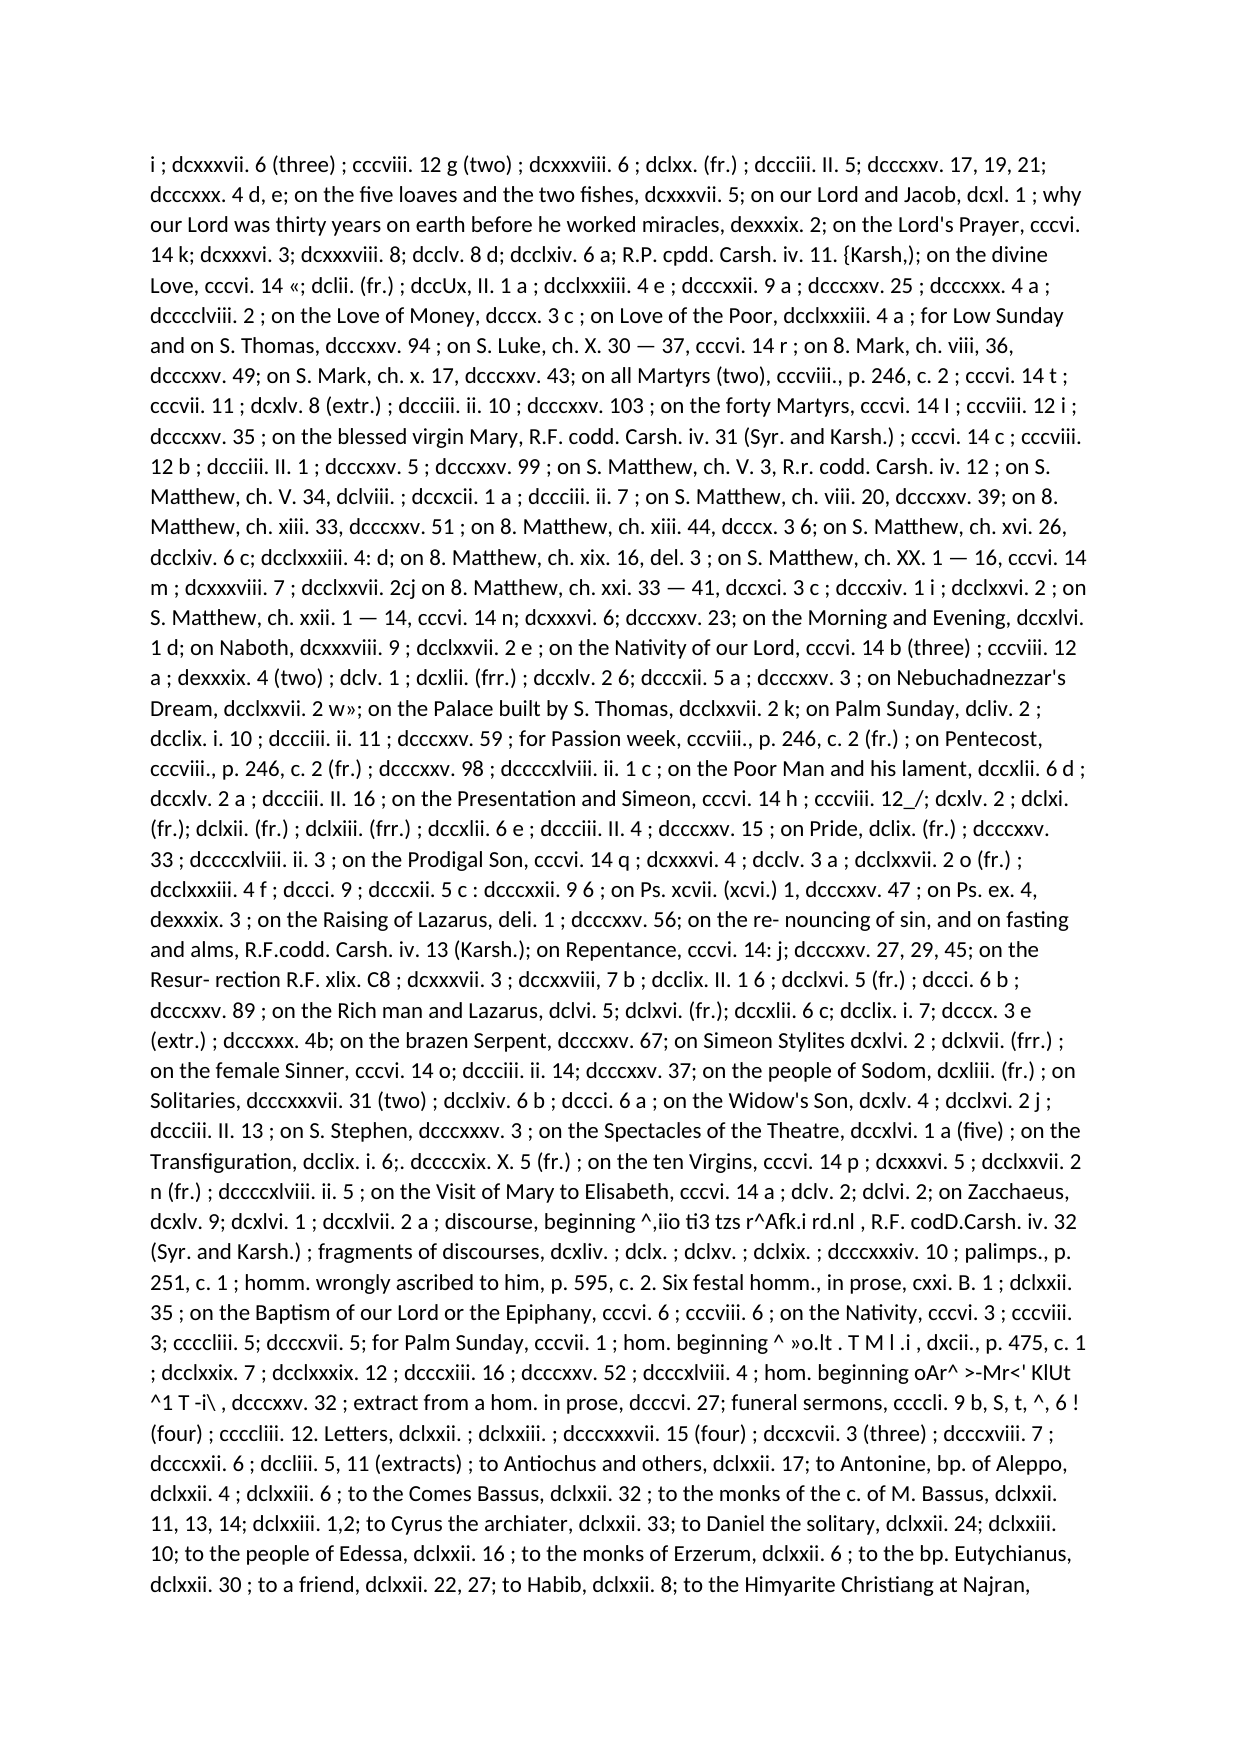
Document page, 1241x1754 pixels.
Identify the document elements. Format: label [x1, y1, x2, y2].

text [150, 150, 1090, 1598]
